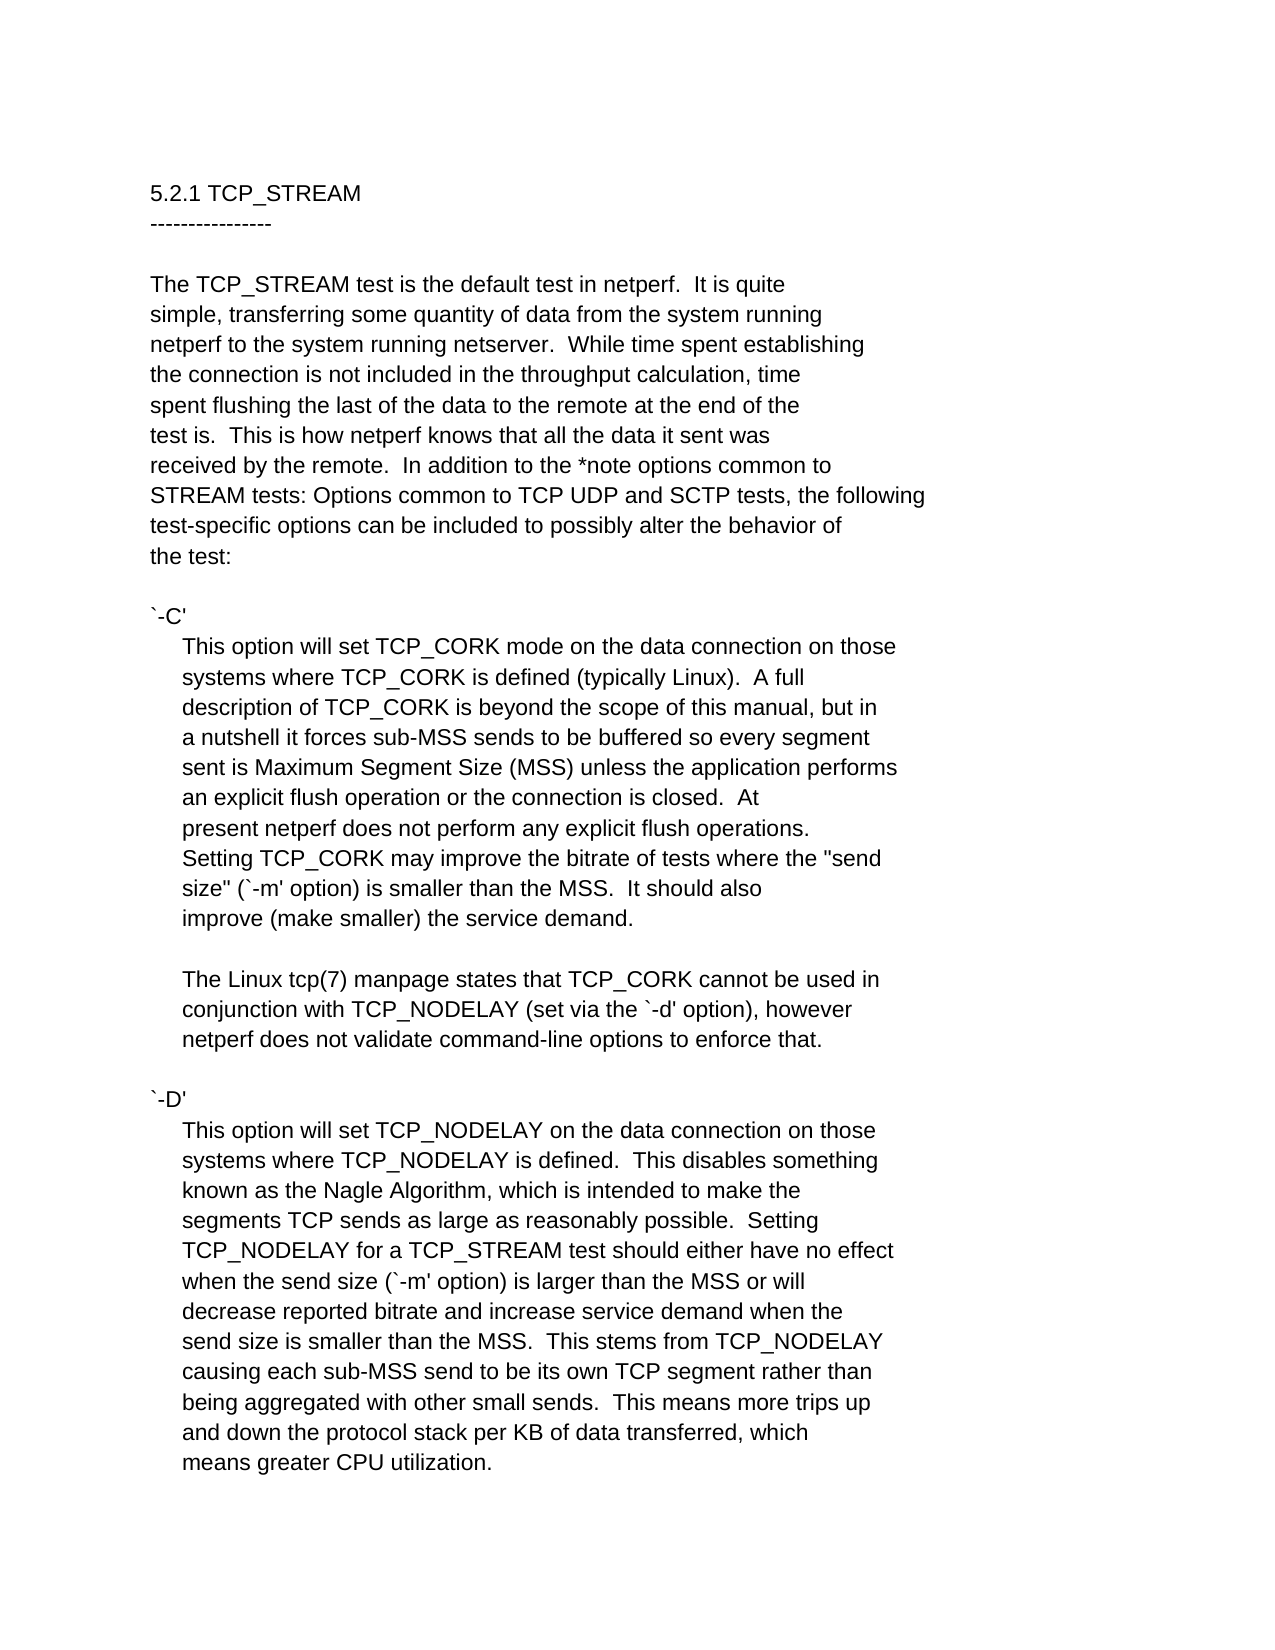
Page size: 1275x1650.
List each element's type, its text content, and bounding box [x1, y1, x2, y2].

text systems where TCP_NODELAY is defined. This disables something [150, 1147, 1125, 1173]
text causing each sub-MSS send to be its own TCP segment rather than [150, 1358, 1125, 1385]
text size" (`-m' option) is smaller than the MSS. It should also [150, 875, 1125, 901]
text improve (make smaller) the service demand. [150, 905, 1125, 932]
text This option will set TCP_NODELAY on the data connection on those [150, 1117, 1125, 1143]
text means greater CPU utilization. [150, 1449, 1125, 1475]
text ---------------- [150, 210, 1125, 237]
text The TCP_STREAM test is the default test in netperf. It is quite [150, 271, 1125, 297]
text and down the protocol stack per KB of data transferred, which [150, 1419, 1125, 1445]
text send size is smaller than the MSS. This stems from TCP_NODELAY [150, 1328, 1125, 1354]
text spent flushing the last of the data to the remote at the end of the [150, 392, 1125, 418]
text This option will set TCP_CORK mode on the data connection on those [150, 633, 1125, 660]
text test is. This is how netperf knows that all the data it sent was [150, 422, 1125, 448]
text received by the remote. In addition to the *note options common to [150, 452, 1125, 478]
text segments TCP sends as large as reasonably possible. Setting [150, 1207, 1125, 1234]
text known as the Nagle Algorithm, which is intended to make the [150, 1177, 1125, 1203]
text TCP_NODELAY for a TCP_STREAM test should either have no effect [150, 1237, 1125, 1264]
text when the send size (`-m' option) is larger than the MSS or will [150, 1268, 1125, 1294]
text 5.2.1 TCP_STREAM [150, 180, 1125, 207]
text `-D' [150, 1086, 1125, 1113]
text description of TCP_CORK is beyond the scope of this manual, but in [150, 694, 1125, 720]
text netperf to the system running netserver. While time spent establishing [150, 331, 1125, 358]
text an explicit flush operation or the connection is closed. At [150, 784, 1125, 811]
text The Linux tcp(7) manpage states that TCP_CORK cannot be used in [150, 966, 1125, 992]
text present netperf does not perform any explicit flush operations. [150, 814, 1125, 841]
text STREAM tests: Options common to TCP UDP and SCTP tests, the following [150, 482, 1125, 509]
text `-C' [150, 603, 1125, 629]
text test-specific options can be included to possibly alter the behavior of [150, 512, 1125, 539]
text the connection is not included in the throughput calculation, time [150, 361, 1125, 388]
text conjunction with TCP_NODELAY (set via the `-d' option), however [150, 996, 1125, 1022]
text a nutshell it forces sub-MSS sends to be buffered so every segment [150, 724, 1125, 750]
text systems where TCP_CORK is defined (typically Linux). A full [150, 663, 1125, 690]
text netperf does not validate command-line options to enforce that. [150, 1026, 1125, 1052]
text Setting TCP_CORK may improve the bitrate of tests where the "send [150, 845, 1125, 871]
text decrease reported bitrate and increase service demand when the [150, 1298, 1125, 1324]
text the test: [150, 543, 1125, 569]
text sent is Maximum Segment Size (MSS) unless the application performs [150, 754, 1125, 781]
text simple, transferring some quantity of data from the system running [150, 301, 1125, 327]
text being aggregated with other small sends. This means more trips up [150, 1388, 1125, 1415]
